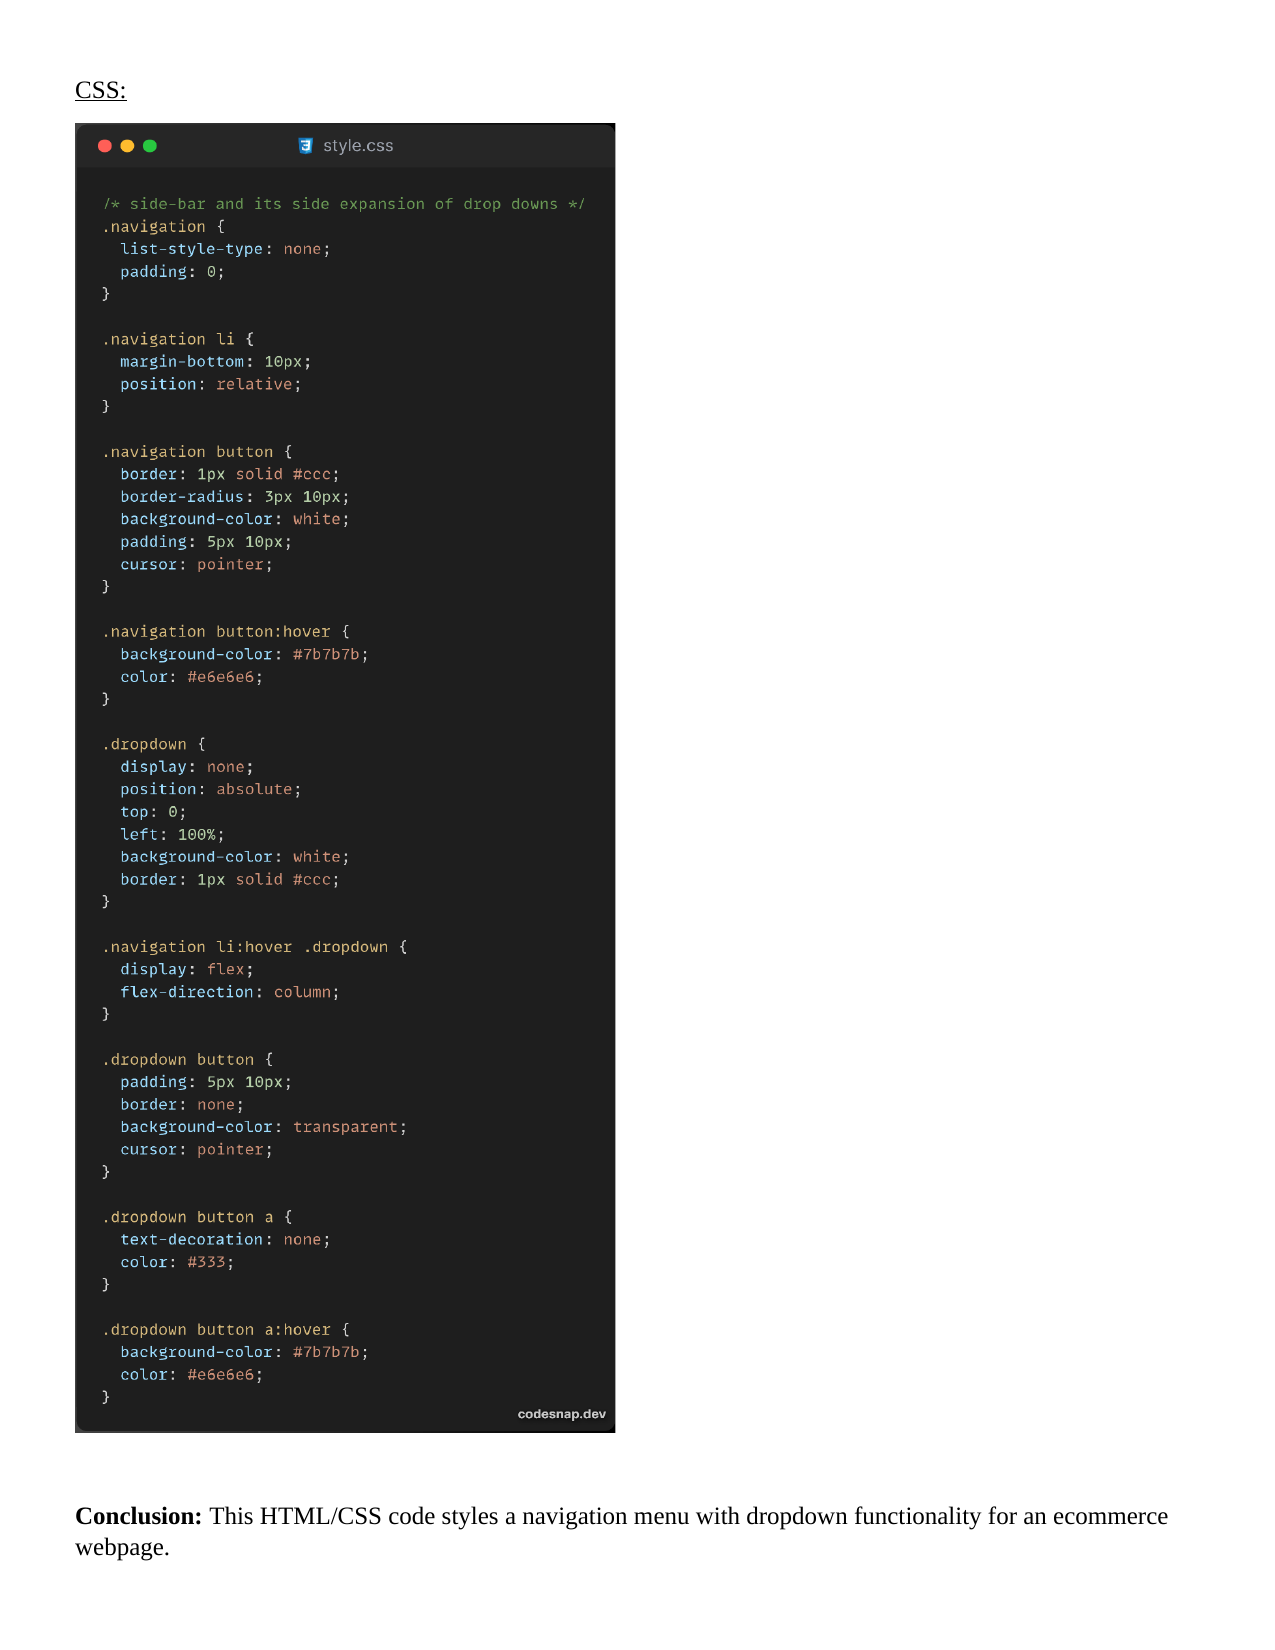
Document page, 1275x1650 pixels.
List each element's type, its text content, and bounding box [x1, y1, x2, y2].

text CSS: [75, 75, 1200, 104]
text Conclusion: This HTML/CSS code styles a navigation menu with dropdown functionality for an ecommerce webpage. [75, 1501, 1200, 1561]
picture [75, 123, 616, 1433]
